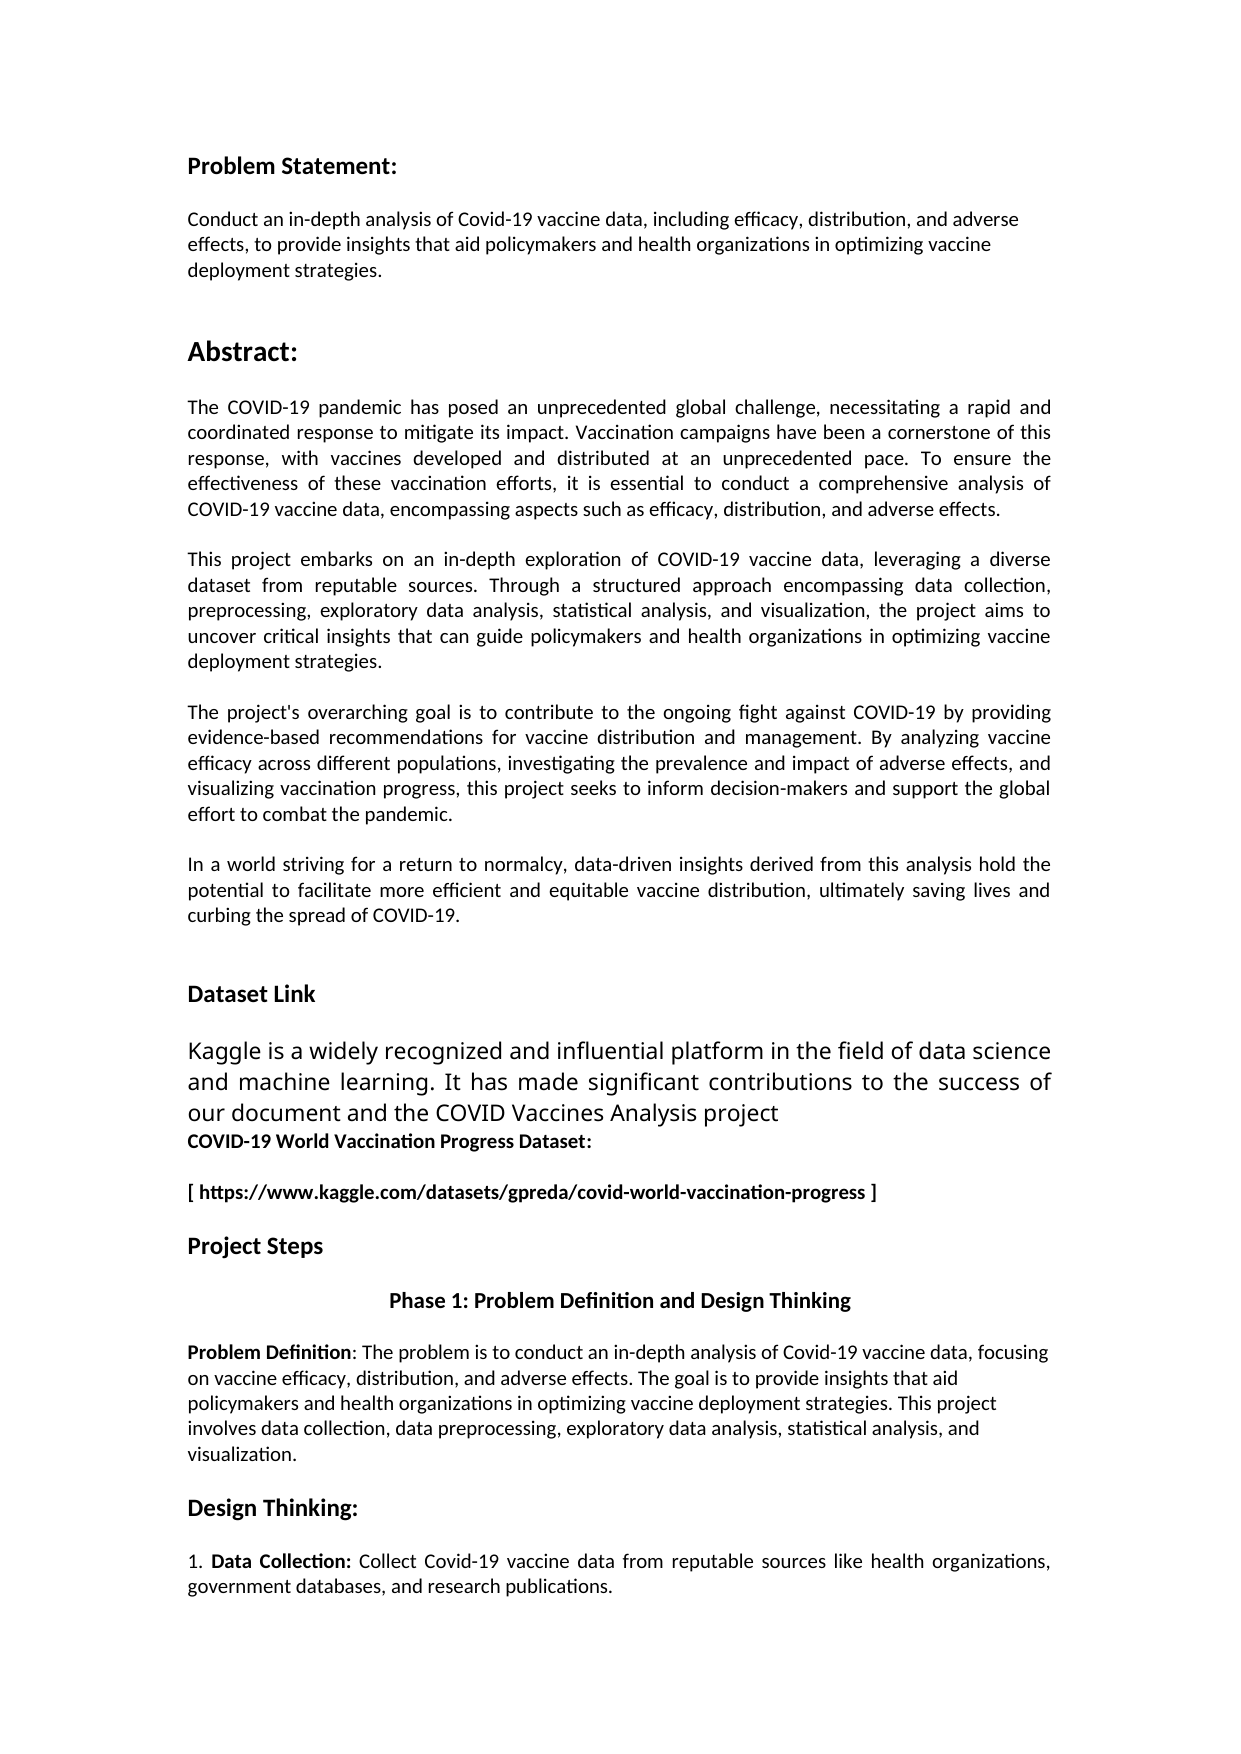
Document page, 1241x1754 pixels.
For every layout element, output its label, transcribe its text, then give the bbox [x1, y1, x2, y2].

text Problem Statement: [187, 150, 1053, 181]
text COVID-19 World Vaccination Progress Dataset: [187, 1128, 1053, 1154]
text Kaggle is a widely recognized and influential platform in the field of data science and machine learning. It has made significant contributions to the success of our document and the COVID Vaccines Analysis project [187, 1034, 1053, 1128]
text [ https://www.kaggle.com/datasets/gpreda/covid-world-vaccination-progress ] [187, 1179, 1053, 1204]
text Abstract: [187, 333, 1053, 369]
text Conduct an in-depth analysis of Covid-19 vaccine data, including efficacy, distribution, and adverse effects, to provide insights that aid policymakers and health organizations in optimizing vaccine deployment strategies. [187, 206, 1053, 282]
text Problem Definition: The problem is to conduct an in-depth analysis of Covid-19 vaccine data, focusing on vaccine efficacy, distribution, and adverse effects. The goal is to provide insights that aid policymakers and health organizations in optimizing vaccine deployment strategies. This project involves data collection, data preprocessing, exploratory data analysis, statistical analysis, and visualization. [187, 1339, 1053, 1466]
text The COVID-19 pandemic has posed an unprecedented global challenge, necessitating a rapid and coordinated response to mitigate its impact. Vaccination campaigns have been a cornerstone of this response, with vaccines developed and distributed at an unprecedented pace. To ensure the effectiveness of these vaccination efforts, it is essential to conduct a comprehensive analysis of COVID-19 vaccine data, encompassing aspects such as efficacy, distribution, and adverse effects. [187, 394, 1053, 521]
text Dataset Link [187, 979, 1053, 1009]
text Design Thinking: [187, 1492, 1053, 1522]
text The project's overarching goal is to contribute to the ongoing fight against COVID-19 by providing evidence-based recommendations for vaccine distribution and management. By analyzing vaccine efficacy across different populations, investigating the prevalence and impact of adverse effects, and visualizing vaccination progress, this project seeks to inform decision-makers and support the global effort to combat the pandemic. [187, 699, 1053, 826]
text In a world striving for a return to normalcy, data-driven insights derived from this analysis hold the potential to facilitate more efficient and equitable vaccine distribution, ultimately saving lives and curbing the spread of COVID-19. [187, 852, 1053, 928]
text Phase 1: Problem Definition and Design Thinking [187, 1286, 1053, 1314]
text 1. Data Collection: Collect Covid-19 vaccine data from reputable sources like health organizations, government databases, and research publications. [187, 1548, 1053, 1599]
text This project embarks on an in-depth exploration of COVID-19 vaccine data, leveraging a diverse dataset from reputable sources. Through a structured approach encompassing data collection, preprocessing, exploratory data analysis, statistical analysis, and visualization, the project aims to uncover critical insights that can guide policymakers and health organizations in optimizing vaccine deployment strategies. [187, 547, 1053, 674]
text Project Steps [187, 1230, 1053, 1261]
